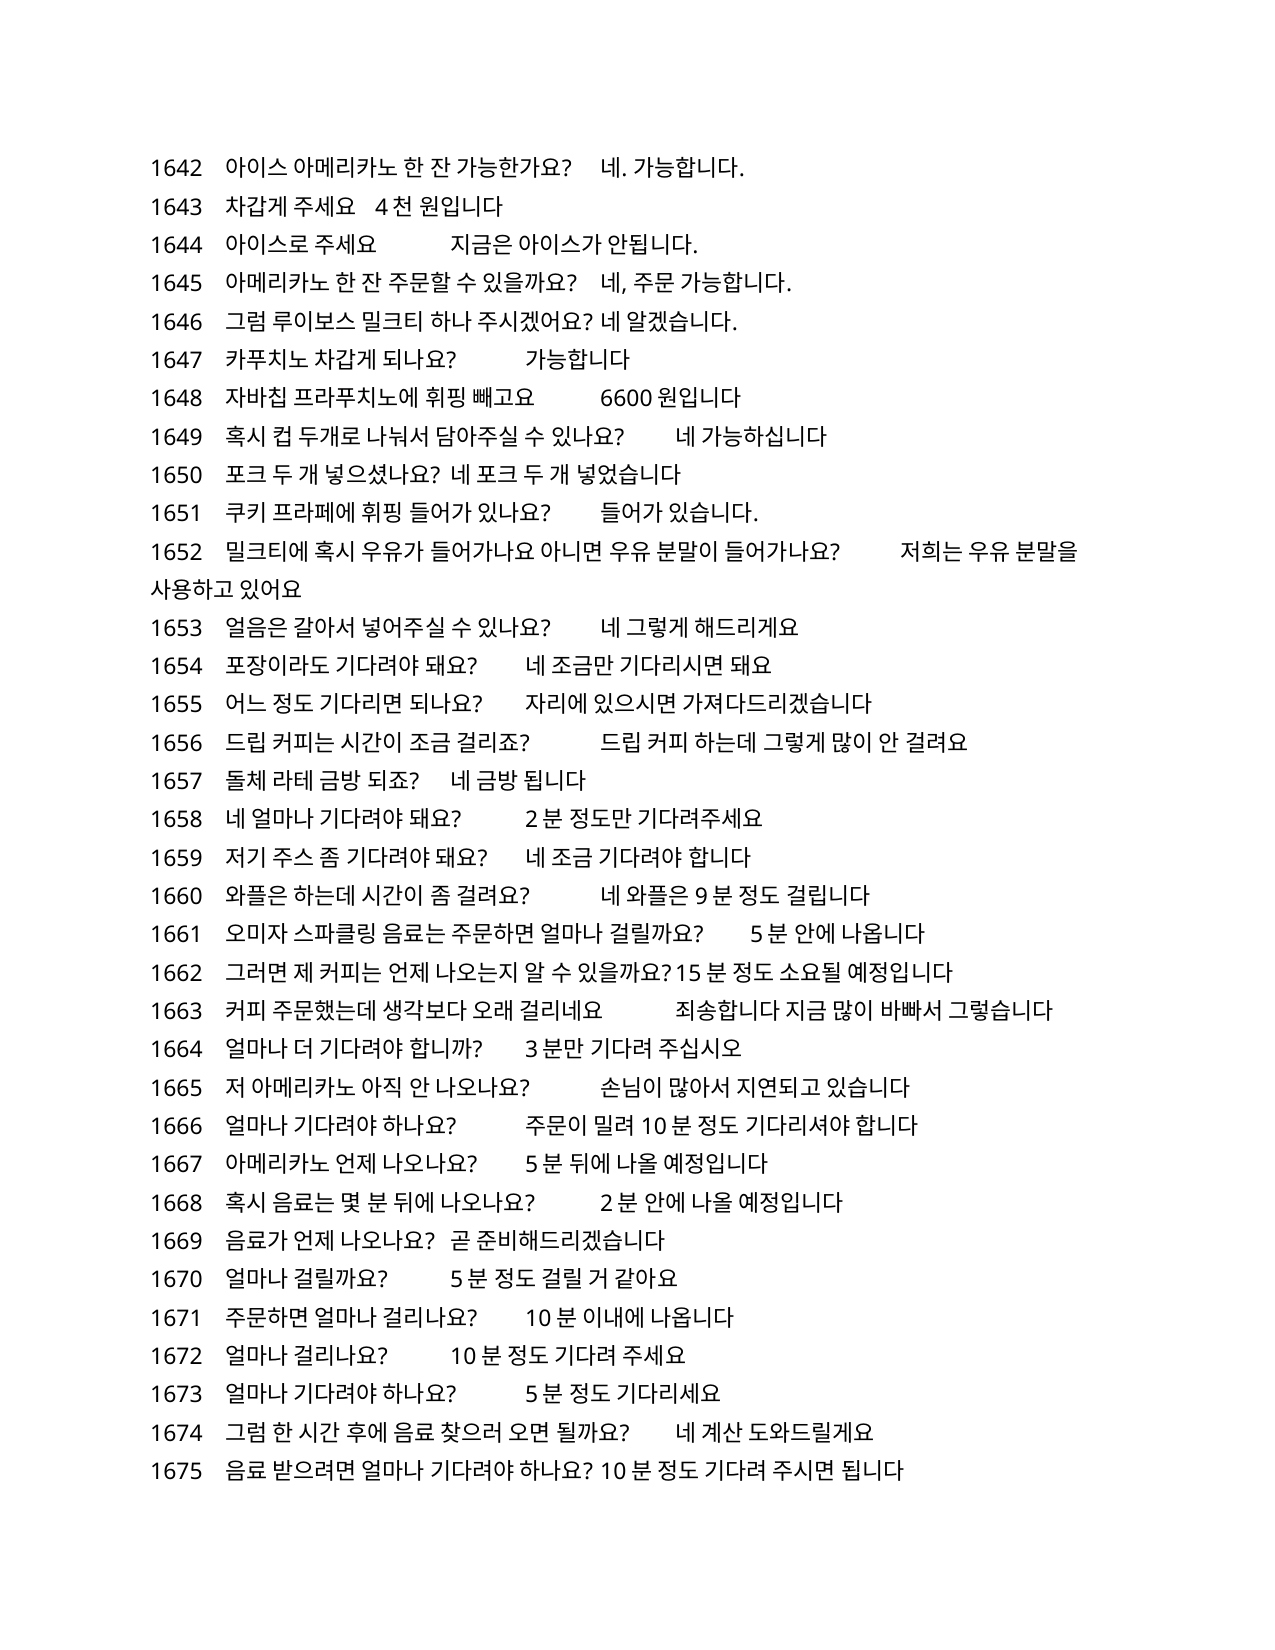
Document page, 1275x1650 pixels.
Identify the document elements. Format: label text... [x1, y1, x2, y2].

text 1652 밀크티에 혹시 우유가 들어가나요 아니면 우유 분말이 들어가나요? 저희는 우유 분말을 사용하고 있어요 [150, 533, 1125, 605]
text 1669 음료가 언제 나오나요? 곧 준비해드리겠습니다 [150, 1223, 1125, 1256]
text 1663 커피 주문했는데 생각보다 오래 걸리네요 죄송합니다 지금 많이 바빠서 그렇습니다 [150, 993, 1125, 1026]
text 1671 주문하면 얼마나 걸리나요? 10분 이내에 나옵니다 [150, 1300, 1125, 1333]
text 1642 아이스 아메리카노 한 잔 가능한가요? 네. 가능합니다. [150, 150, 1125, 183]
text 1655 어느 정도 기다리면 되나요? 자리에 있으시면 가져다드리겠습니다 [150, 686, 1125, 720]
text 1659 저기 주스 좀 기다려야 돼요? 네 조금 기다려야 합니다 [150, 840, 1125, 873]
text 1664 얼마나 더 기다려야 합니까? 3분만 기다려 주십시오 [150, 1031, 1125, 1065]
text 1672 얼마나 걸리나요? 10분 정도 기다려 주세요 [150, 1338, 1125, 1371]
text 1643 차갑게 주세요 4천 원입니다 [150, 188, 1125, 222]
text 1670 얼마나 걸릴까요? 5분 정도 걸릴 거 같아요 [150, 1261, 1125, 1295]
text 1646 그럼 루이보스 밀크티 하나 주시겠어요? 네 알겠습니다. [150, 303, 1125, 337]
text 1667 아메리카노 언제 나오나요? 5분 뒤에 나올 예정입니다 [150, 1146, 1125, 1180]
text 1666 얼마나 기다려야 하나요? 주문이 밀려 10분 정도 기다리셔야 합니다 [150, 1108, 1125, 1141]
text 1675 음료 받으려면 얼마나 기다려야 하나요? 10분 정도 기다려 주시면 됩니다 [150, 1453, 1125, 1486]
text 1649 혹시 컵 두개로 나눠서 담아주실 수 있나요? 네 가능하십니다 [150, 418, 1125, 452]
text 1645 아메리카노 한 잔 주문할 수 있을까요? 네, 주문 가능합니다. [150, 265, 1125, 298]
text 1673 얼마나 기다려야 하나요? 5분 정도 기다리세요 [150, 1376, 1125, 1410]
text 1647 카푸치노 차갑게 되나요? 가능합니다 [150, 342, 1125, 375]
text 1653 얼음은 갈아서 넣어주실 수 있나요? 네 그렇게 해드리게요 [150, 610, 1125, 643]
text 1665 저 아메리카노 아직 안 나오나요? 손님이 많아서 지연되고 있습니다 [150, 1070, 1125, 1103]
text 1650 포크 두 개 넣으셨나요? 네 포크 두 개 넣었습니다 [150, 457, 1125, 490]
text 1674 그럼 한 시간 후에 음료 찾으러 오면 될까요? 네 계산 도와드릴게요 [150, 1415, 1125, 1448]
text 1644 아이스로 주세요 지금은 아이스가 안됩니다. [150, 227, 1125, 260]
text 1668 혹시 음료는 몇 분 뒤에 나오나요? 2분 안에 나올 예정입니다 [150, 1185, 1125, 1218]
text 1660 와플은 하는데 시간이 좀 걸려요? 네 와플은 9분 정도 걸립니다 [150, 878, 1125, 911]
text 1658 네 얼마나 기다려야 돼요? 2분 정도만 기다려주세요 [150, 801, 1125, 835]
text 1656 드립 커피는 시간이 조금 걸리죠? 드립 커피 하는데 그렇게 많이 안 걸려요 [150, 725, 1125, 758]
text 1661 오미자 스파클링 음료는 주문하면 얼마나 걸릴까요? 5분 안에 나옵니다 [150, 916, 1125, 950]
text 1654 포장이라도 기다려야 돼요? 네 조금만 기다리시면 돼요 [150, 648, 1125, 681]
text 1651 쿠키 프라페에 휘핑 들어가 있나요? 들어가 있습니다. [150, 495, 1125, 528]
text 1657 돌체 라테 금방 되죠? 네 금방 됩니다 [150, 763, 1125, 796]
text 1648 자바칩 프라푸치노에 휘핑 빼고요 6600원입니다 [150, 380, 1125, 413]
text 1662 그러면 제 커피는 언제 나오는지 알 수 있을까요? 15분 정도 소요될 예정입니다 [150, 955, 1125, 988]
